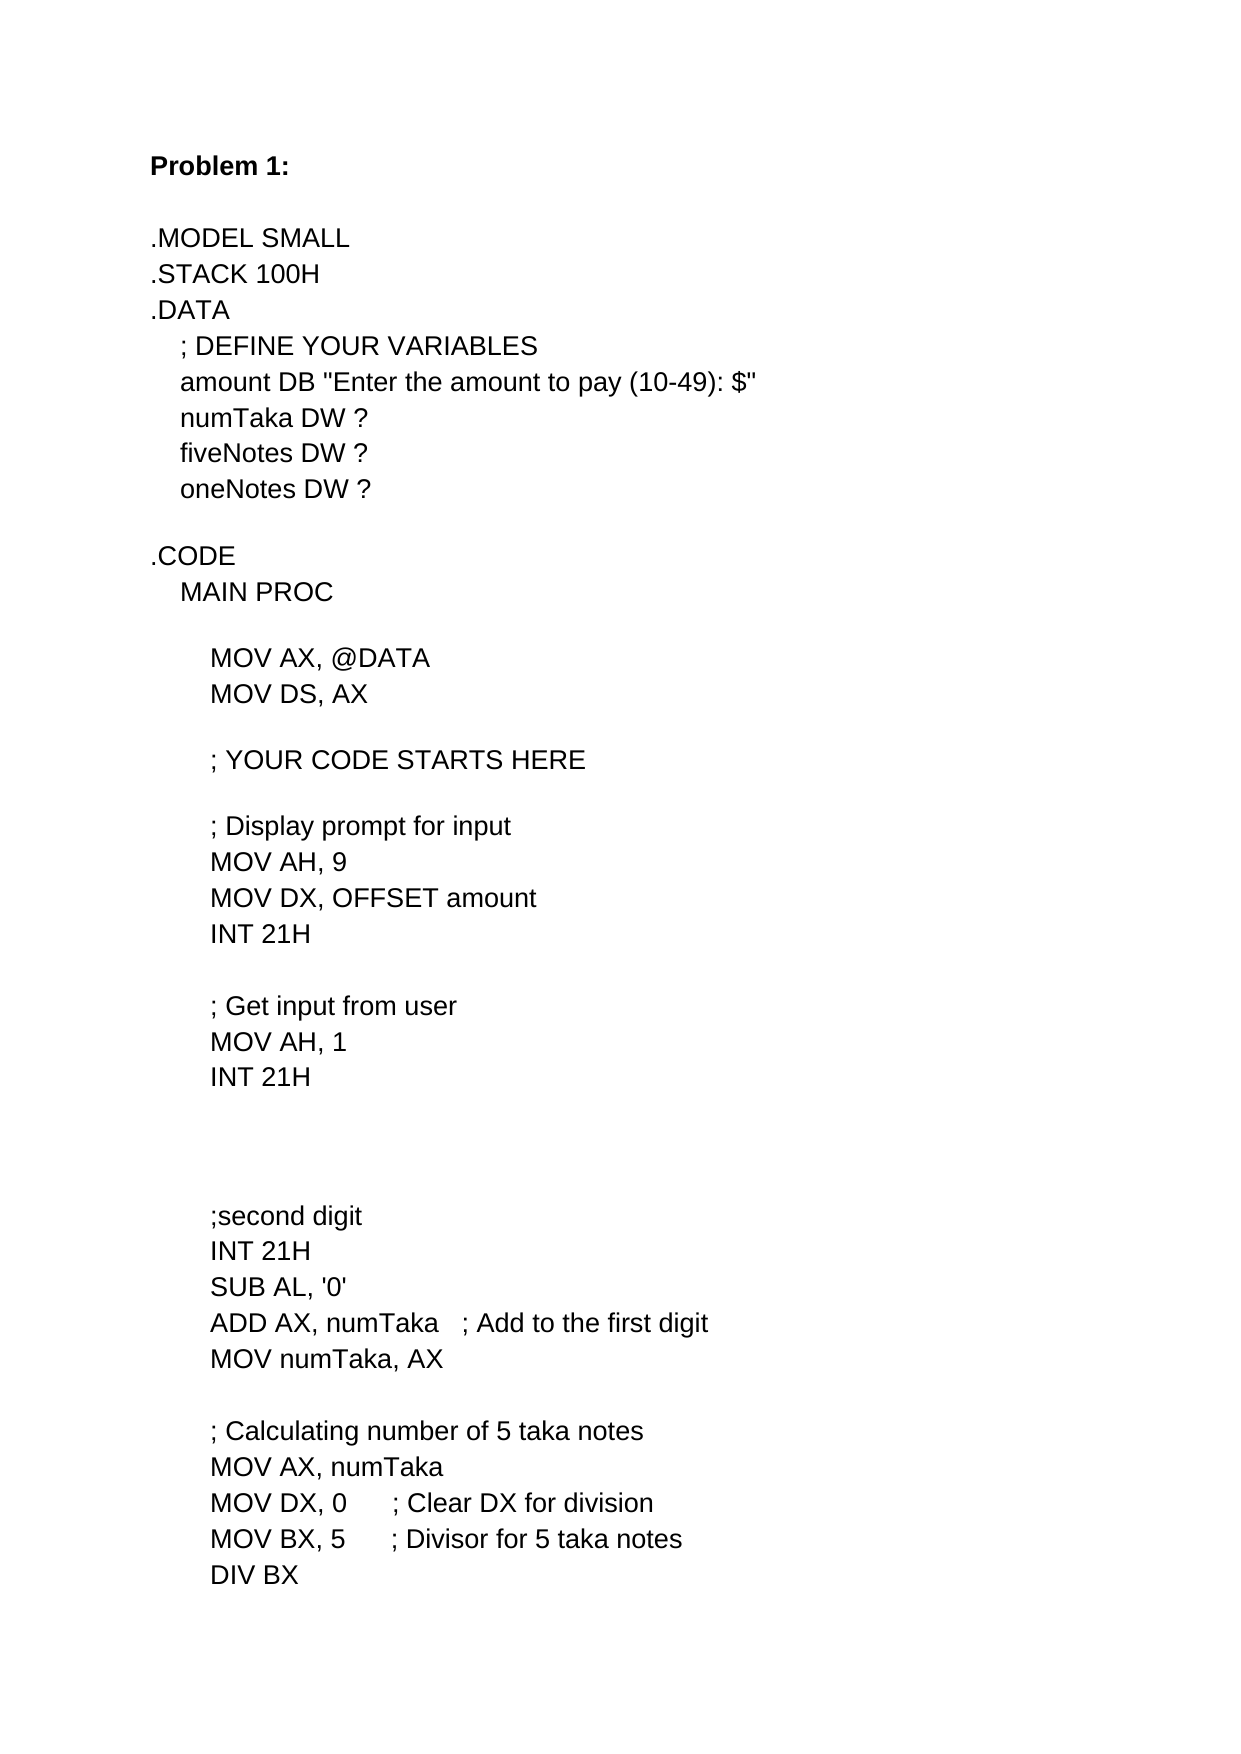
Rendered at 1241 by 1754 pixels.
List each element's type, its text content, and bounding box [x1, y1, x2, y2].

text amount DB "Enter the amount to pay (10-49): $" [150, 366, 1090, 397]
text MOV DX, OFFSET amount [150, 882, 1090, 913]
text .STACK 100H [150, 258, 1090, 289]
text ; DEFINE YOUR VARIABLES [150, 330, 1090, 361]
text DIV BX [150, 1559, 1090, 1590]
text Problem 1: [150, 150, 1090, 181]
text MOV AX, numTaka [150, 1451, 1090, 1482]
text MOV AX, @DATA [150, 642, 1090, 673]
text SUB AL, '0' [150, 1271, 1090, 1303]
text MOV AH, 1 [150, 1026, 1090, 1057]
text ;second digit [150, 1199, 1090, 1231]
text ; Display prompt for input [150, 810, 1090, 841]
text .CODE [150, 539, 1090, 571]
text MAIN PROC [150, 576, 1090, 607]
text ADD AX, numTaka ; Add to the first digit [150, 1307, 1090, 1338]
text ; Get input from user [150, 989, 1090, 1021]
text .DATA [150, 294, 1090, 325]
text MOV BX, 5 ; Divisor for 5 taka notes [150, 1523, 1090, 1554]
text .MODEL SMALL [150, 222, 1090, 253]
text INT 21H [150, 1235, 1090, 1267]
text MOV DX, 0 ; Clear DX for division [150, 1487, 1090, 1518]
text INT 21H [150, 918, 1090, 949]
text INT 21H [150, 1061, 1090, 1093]
text ; YOUR CODE STARTS HERE [150, 744, 1090, 775]
text MOV numTaka, AX [150, 1343, 1090, 1374]
text ; Calculating number of 5 taka notes [150, 1415, 1090, 1446]
text fiveNotes DW ? [150, 437, 1090, 469]
text oneNotes DW ? [150, 473, 1090, 505]
text MOV AH, 9 [150, 846, 1090, 877]
text numTaka DW ? [150, 402, 1090, 433]
text MOV DS, AX [150, 678, 1090, 709]
